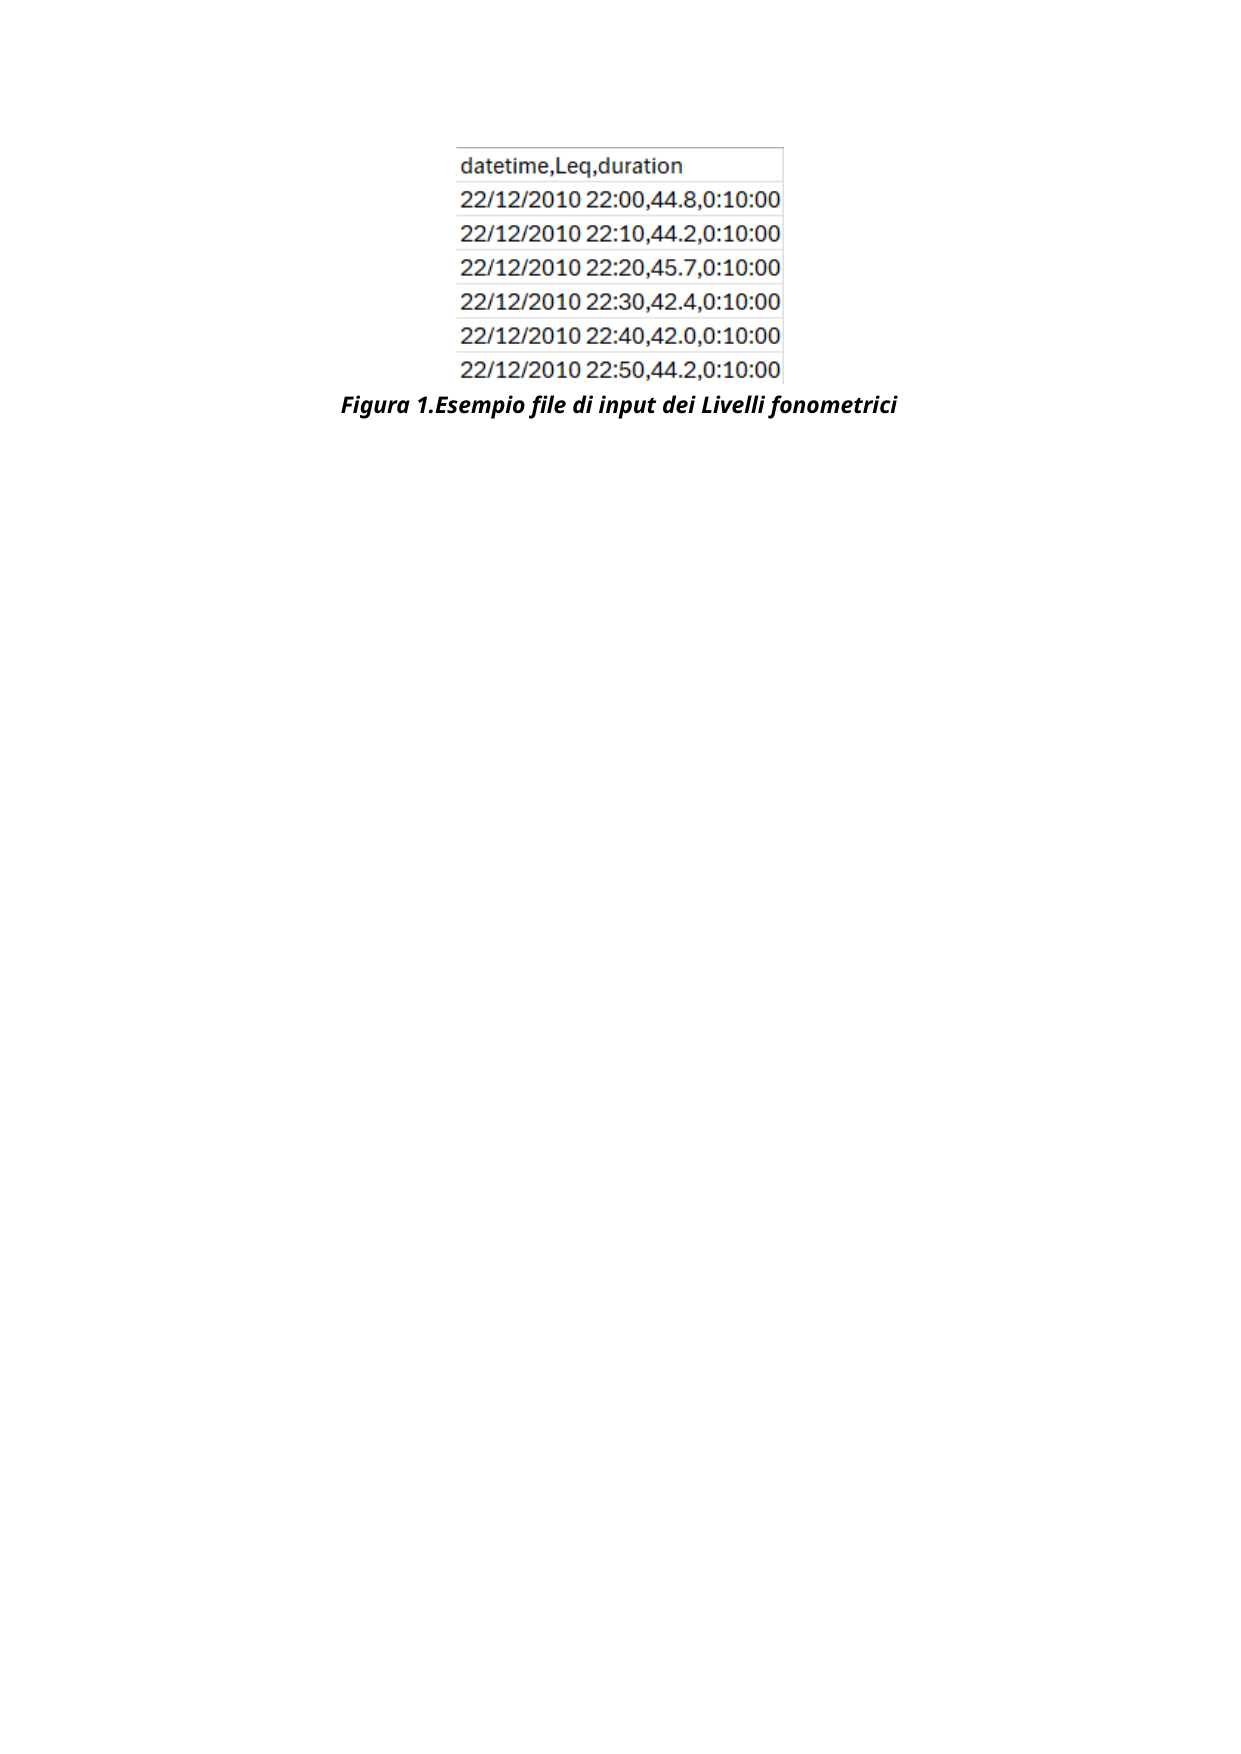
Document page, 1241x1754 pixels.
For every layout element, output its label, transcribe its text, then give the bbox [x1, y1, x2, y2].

picture [456, 147, 784, 384]
text Figura 1.Esempio file di input dei Livelli fonometrici [118, 389, 1122, 420]
